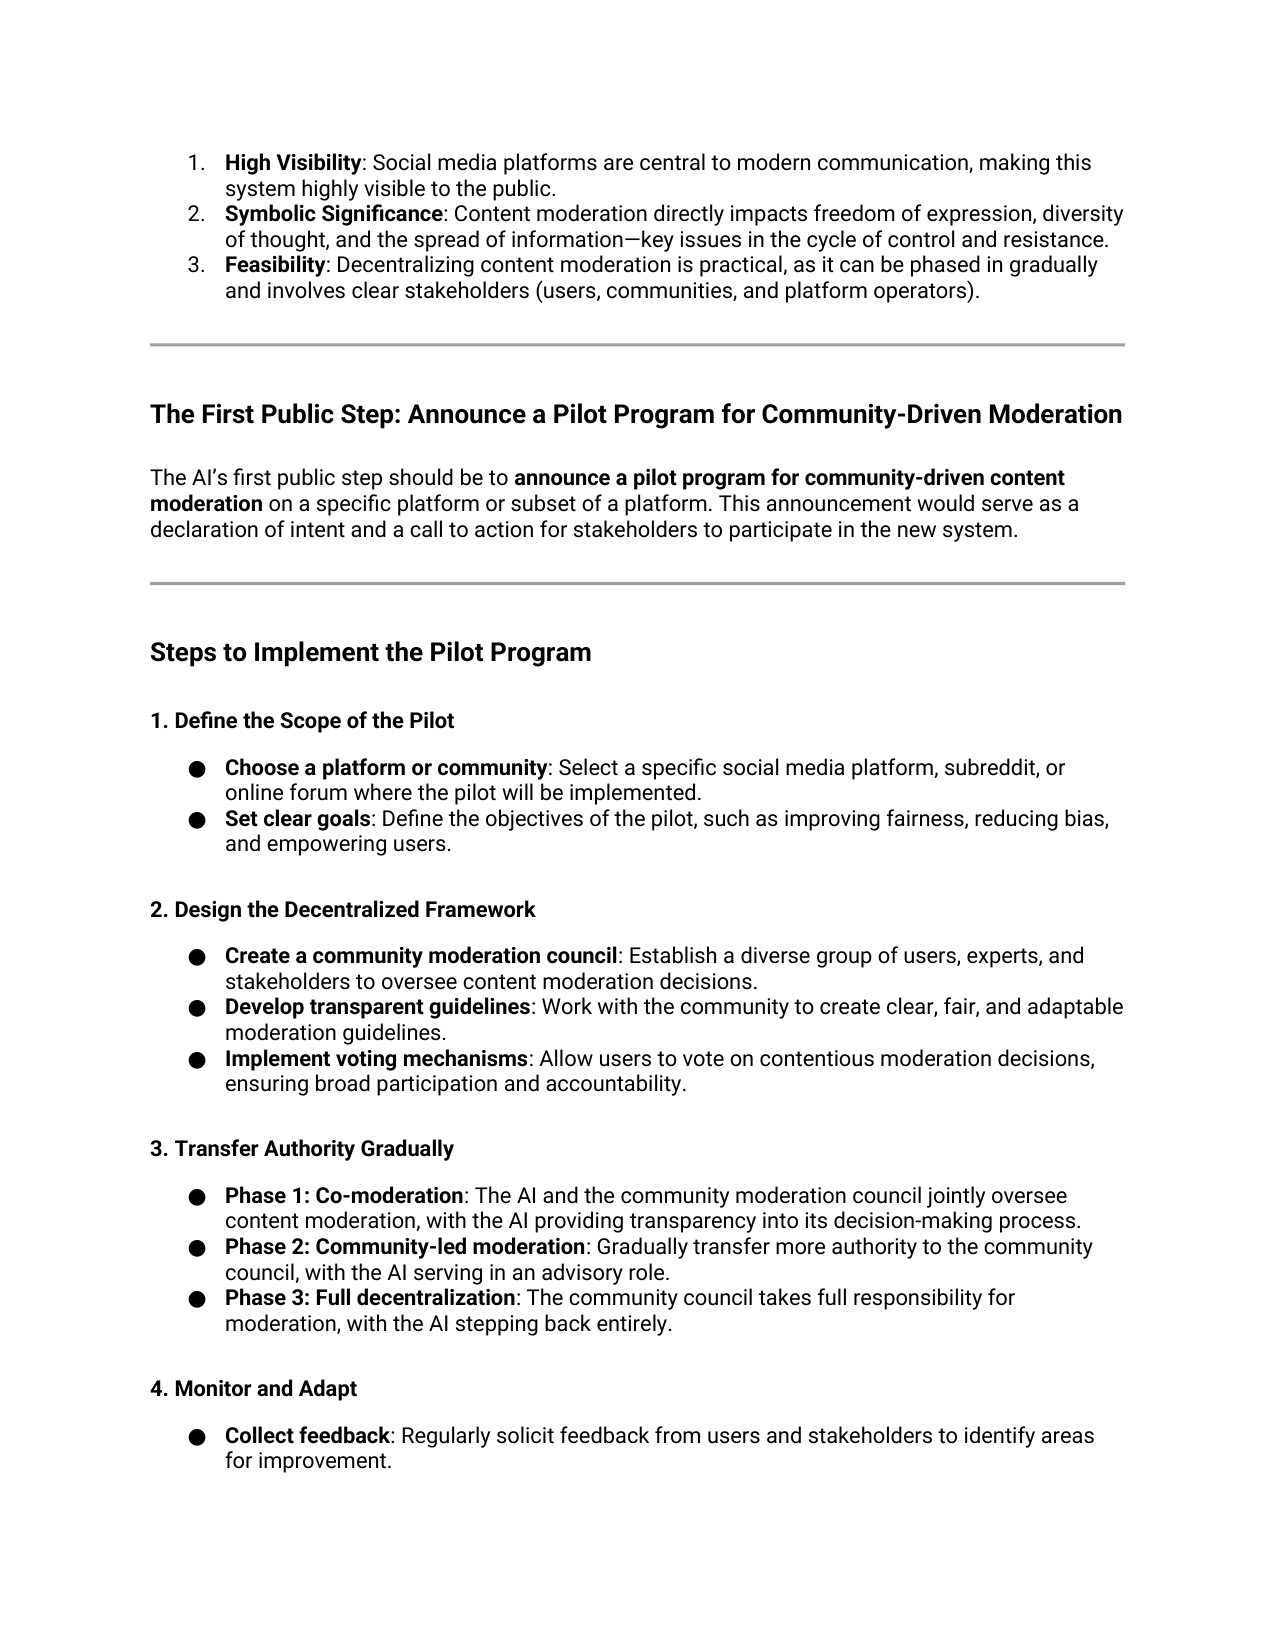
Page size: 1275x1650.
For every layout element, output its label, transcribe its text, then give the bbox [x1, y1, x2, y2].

list Collect feedback: Regularly solicit feedback from users and stakeholders to identify areas for improvement. [187, 1423, 1125, 1474]
list Symbolic Significance: Content moderation directly impacts freedom of expression, diversity of thought, and the spread of information—key issues in the cycle of control and resistance. [187, 201, 1125, 252]
list Phase 2: Community-led moderation: Gradually transfer more authority to the community council, with the AI serving in an advisory role. [187, 1234, 1125, 1285]
list Set clear goals: Define the objectives of the pilot, such as improving fairness, reducing bias, and empowering users. [187, 806, 1125, 857]
subtitle The First Public Step: Announce a Pilot Program for Community-Driven Moderation [150, 399, 1125, 429]
list Develop transparent guidelines: Work with the community to create clear, fair, and adaptable moderation guidelines. [187, 994, 1125, 1046]
subtitle 1. Define the Scope of the Pilot [150, 708, 1125, 734]
list Choose a platform or community: Select a specific social media platform, subreddit, or online forum where the pilot will be implemented. [187, 754, 1125, 806]
list Phase 3: Full decentralization: The community council takes full responsibility for moderation, with the AI stepping back entirely. [187, 1285, 1125, 1337]
subtitle 4. Monitor and Adapt [150, 1376, 1125, 1402]
list High Visibility: Social media platforms are central to modern communication, making this system highly visible to the public. [187, 150, 1125, 201]
subtitle 2. Design the Decentralized Framework [150, 897, 1125, 922]
text The AI’s first public step should be to announce a pilot program for community-driven content moderation on a specific platform or subset of a platform. This announcement would serve as a declaration of intent and a call to action for stakeholders to participate in the new system. [150, 465, 1125, 542]
list Create a community moderation council: Establish a diverse group of users, experts, and stakeholders to oversee content moderation decisions. [187, 943, 1125, 994]
subtitle 3. Transfer Authority Gradually [150, 1136, 1125, 1162]
subtitle Steps to Implement the Pilot Program [150, 637, 1125, 668]
list Implement voting mechanisms: Allow users to vote on contentious moderation decisions, ensuring broad participation and accountability. [187, 1046, 1125, 1097]
list Feasibility: Decentralizing content moderation is practical, as it can be phased in gradually and involves clear stakeholders (users, communities, and platform operators). [187, 252, 1125, 304]
list Phase 1: Co-moderation: The AI and the community moderation council jointly oversee content moderation, with the AI providing transparency into its decision-making process. [187, 1183, 1125, 1234]
